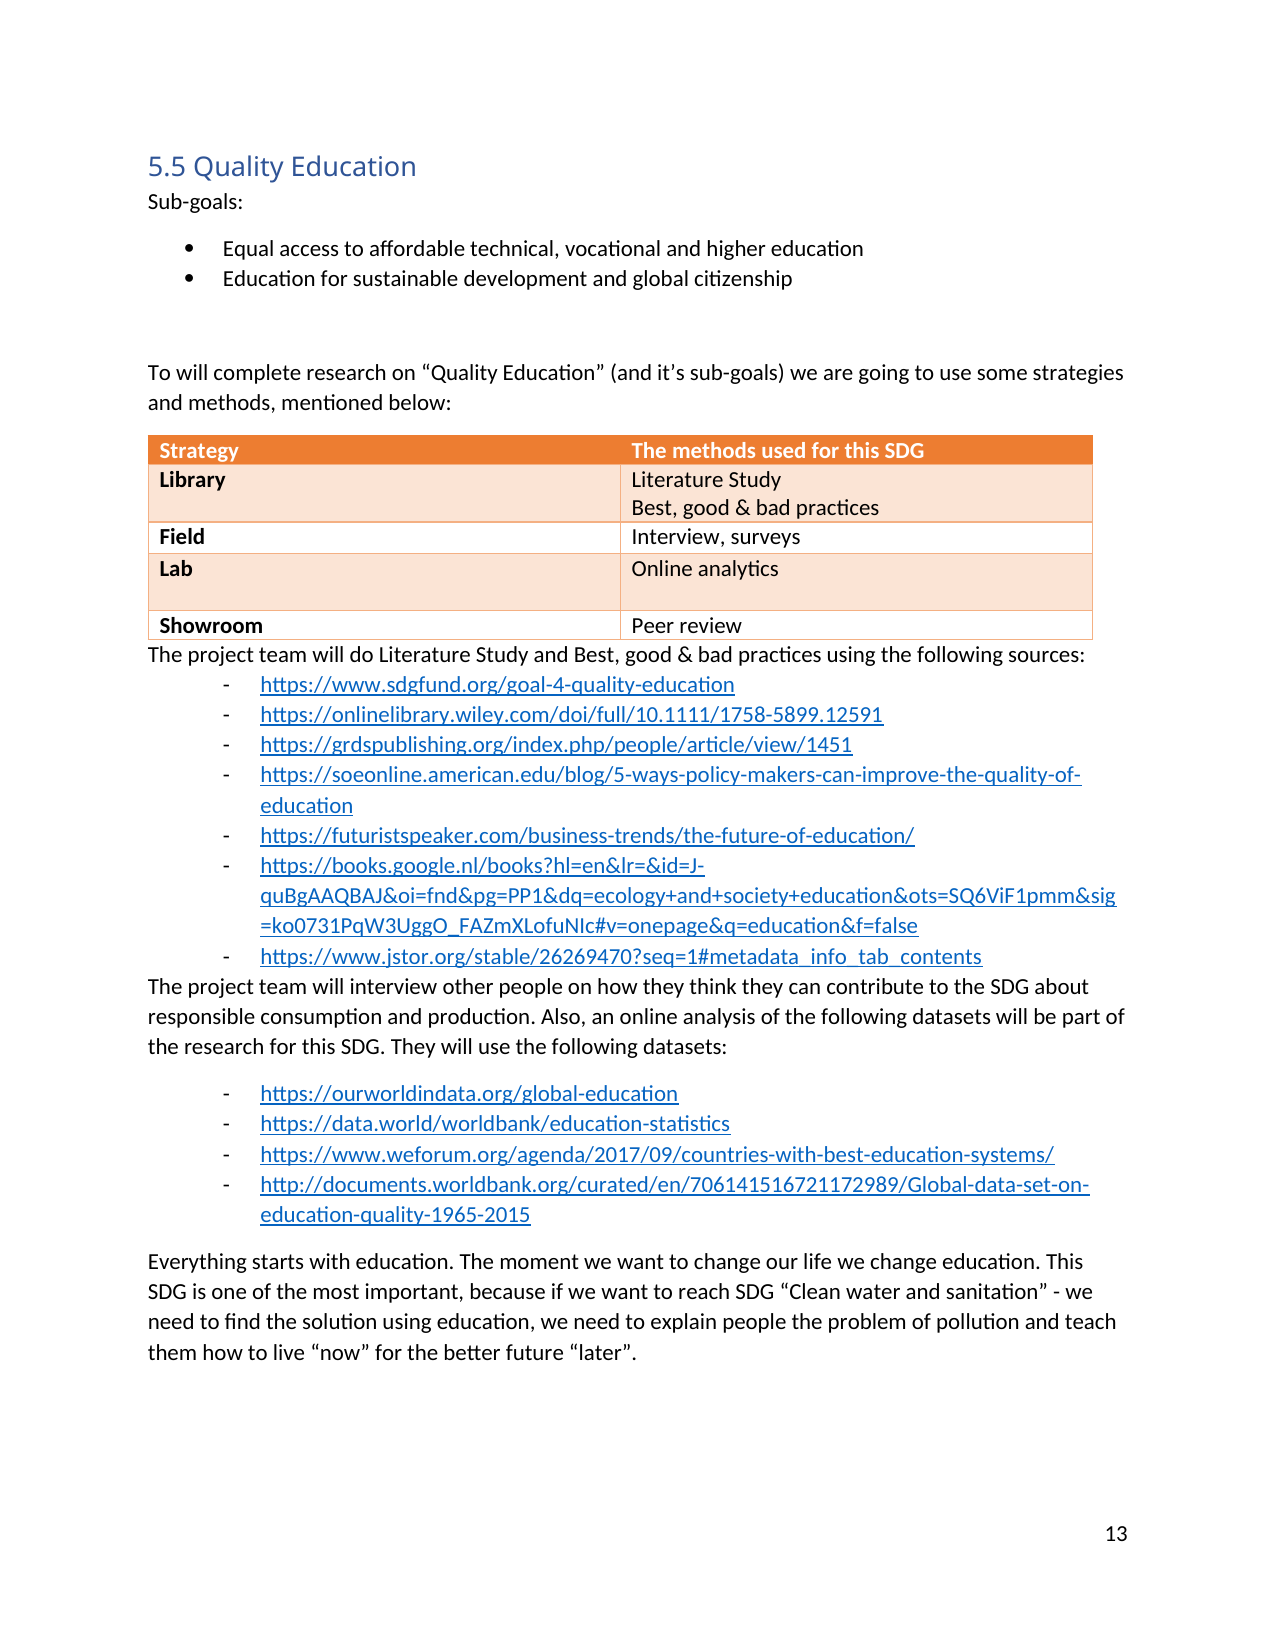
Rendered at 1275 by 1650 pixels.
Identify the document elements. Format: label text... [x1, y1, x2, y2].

table_cell Field [149, 523, 620, 553]
table_cell Interview, surveys [621, 523, 1092, 553]
list https://www.jstor.org/stable/26269470?seq=1#metadata_info_tab_contents [223, 942, 1127, 970]
list https://futuristspeaker.com/business-trends/the-future-of-education/ [223, 821, 1127, 849]
subtitle 5.5 Quality Education [148, 148, 1127, 184]
table_cell Literature Study Best, good & bad practices [621, 465, 1092, 521]
list https://grdspublishing.org/index.php/people/article/view/1451 [223, 730, 1127, 758]
list https://soeonline.american.edu/blog/5-ways-policy-makers-can-improve-the-quality-of-education [223, 761, 1127, 819]
text To will complete research on “Quality Education” (and it’s sub-goals) we are going to use some strategies and methods, mentioned below: [148, 358, 1127, 416]
table_header The methods used for this SDG [621, 436, 1092, 464]
list Equal access to affordable technical, vocational and higher education [185, 234, 1127, 262]
table_cell Online analytics [621, 554, 1092, 610]
list https://www.weforum.org/agenda/2017/09/countries-with-best-education-systems/ [223, 1140, 1127, 1168]
list https://data.world/worldbank/education-statistics [223, 1109, 1127, 1138]
table_cell Library [149, 465, 620, 521]
list https://www.sdgfund.org/goal-4-quality-education [223, 670, 1127, 698]
text The project team will interview other people on how they think they can contribute to the SDG about responsible consumption and production. Also, an online analysis of the following datasets will be part of the research for this SDG. They will use the following datasets: [148, 972, 1127, 1061]
table_cell Lab [149, 554, 620, 610]
list https://onlinelibrary.wiley.com/doi/full/10.1111/1758-5899.12591 [223, 700, 1127, 728]
list https://books.google.nl/books?hl=en&lr=&id=J-quBgAAQBAJ&oi=fnd&pg=PP1&dq=ecology+and+society+education&ots=SQ6ViF1pmm&sig=ko0731PqW3UggO_FAZmXLofuNIc#v=onepage&q=education&f=false [223, 851, 1127, 940]
list http://documents.worldbank.org/curated/en/706141516721172989/Global-data-set-on-education-quality-1965-2015 [223, 1170, 1127, 1228]
text The project team will do Literature Study and Best, good & bad practices using the following sources: [148, 640, 1127, 668]
table_header Strategy [149, 436, 620, 464]
table_cell Peer review [621, 611, 1092, 639]
text Everything starts with education. The moment we want to change our life we change education. This SDG is one of the most important, because if we want to reach SDG “Clean water and sanitation” - we need to find the solution using education, we need to explain people the problem of pollution and teach them how to live “now” for the better future “later”. [148, 1247, 1127, 1366]
text Sub-goals: [148, 187, 1127, 215]
table_cell Showroom [149, 611, 620, 639]
list https://ourworldindata.org/global-education [223, 1079, 1127, 1107]
list Education for sustainable development and global citizenship [185, 264, 1127, 292]
